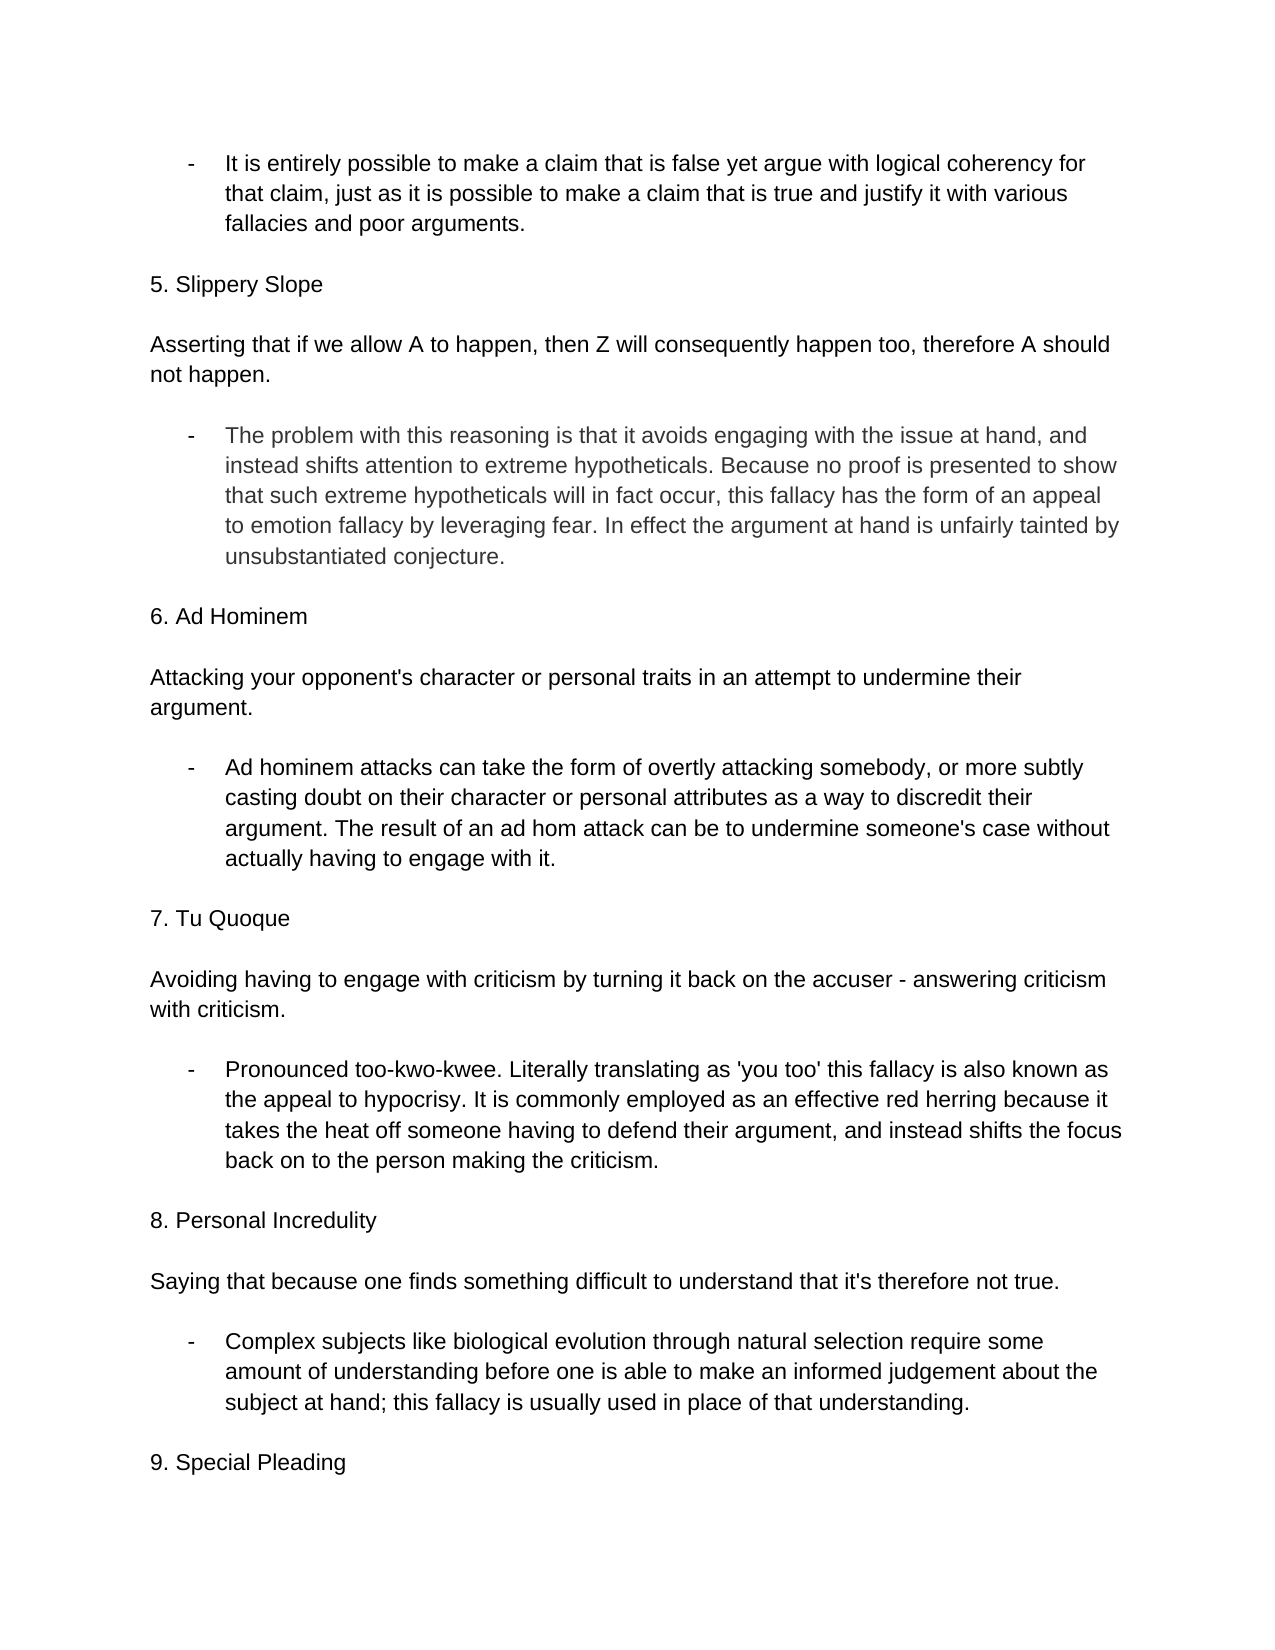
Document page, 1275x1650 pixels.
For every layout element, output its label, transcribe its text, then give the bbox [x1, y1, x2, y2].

text Asserting that if we allow A to happen, then Z will consequently happen too, therefore A should not happen. [150, 331, 1125, 388]
text 8. Personal Incredulity [150, 1207, 1125, 1234]
text 9. Special Pleading [150, 1449, 1125, 1475]
list Complex subjects like biological evolution through natural selection require some amount of understanding before one is able to make an informed judgement about the subject at hand; this fallacy is usually used in place of that understanding. [187, 1328, 1125, 1415]
text Saying that because one finds something difficult to understand that it's therefore not true. [150, 1268, 1125, 1294]
list It is entirely possible to make a claim that is false yet argue with logical coherency for that claim, just as it is possible to make a claim that is true and justify it with various fallacies and poor arguments. [187, 150, 1125, 237]
text Attacking your opponent's character or personal traits in an attempt to undermine their argument. [150, 663, 1125, 720]
text 5. Slippery Slope [150, 271, 1125, 297]
text Avoiding having to engage with criticism by turning it back on the accuser - answering criticism with criticism. [150, 966, 1125, 1022]
list Ad hominem attacks can take the form of overtly attacking somebody, or more subtly casting doubt on their character or personal attributes as a way to discredit their argument. The result of an ad hom attack can be to undermine someone's case without actually having to engage with it. [187, 754, 1125, 871]
list Pronounced too-kwo-kwee. Literally translating as 'you too' this fallacy is also known as the appeal to hypocrisy. It is commonly employed as an effective red herring because it takes the heat off someone having to defend their argument, and instead shifts the focus back on to the person making the criticism. [187, 1056, 1125, 1173]
text 6. Ad Hominem [150, 603, 1125, 629]
text 7. Tu Quoque [150, 905, 1125, 932]
list The problem with this reasoning is that it avoids engaging with the issue at hand, and instead shifts attention to extreme hypotheticals. Because no proof is presented to show that such extreme hypotheticals will in fact occur, this fallacy has the form of an appeal to emotion fallacy by leveraging fear. In effect the argument at hand is unfairly tainted by unsubstantiated conjecture. [187, 422, 1125, 569]
